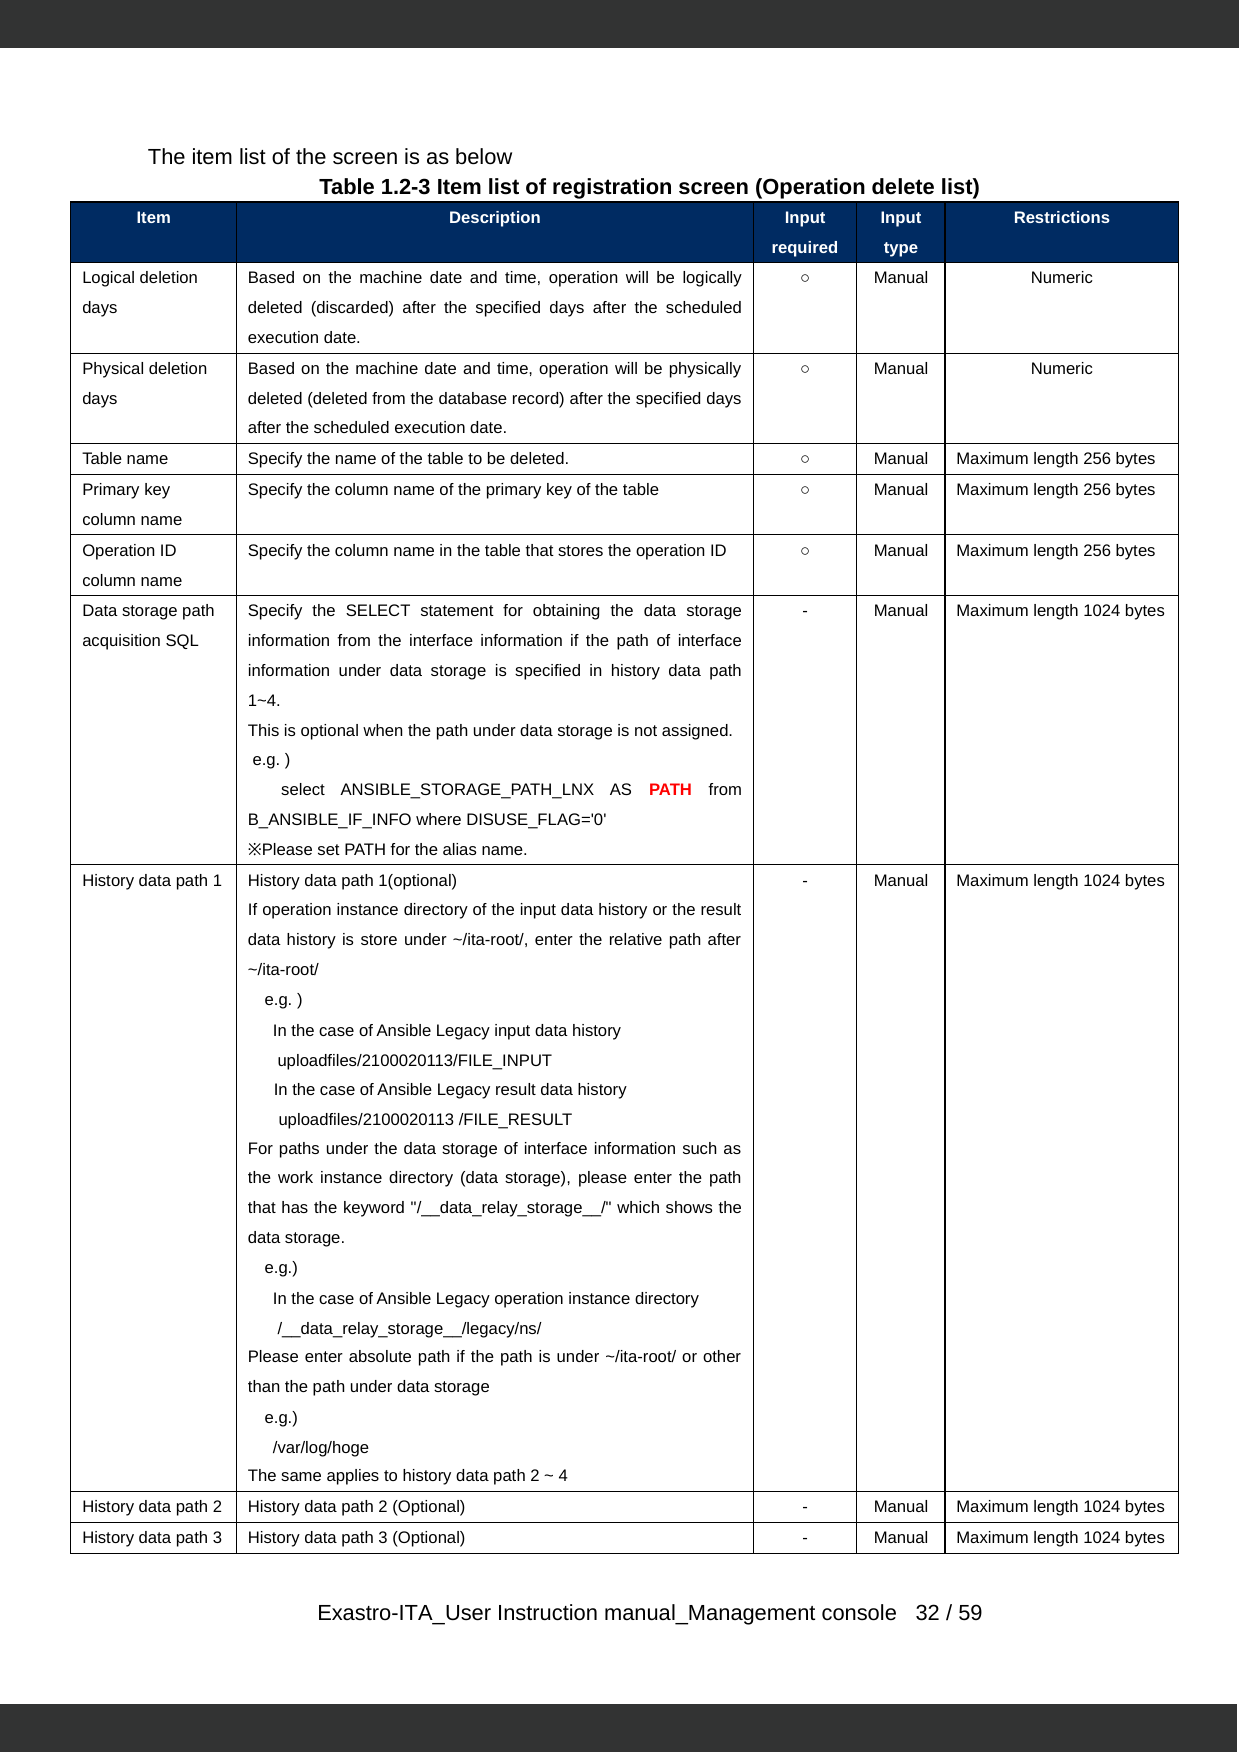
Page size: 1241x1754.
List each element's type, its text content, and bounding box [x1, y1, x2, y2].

table_cell Operation ID column name [71, 535, 236, 595]
table_cell Specify the name of the table to be deleted. [237, 444, 753, 474]
table_cell Manual [857, 596, 944, 864]
picture [0, 1704, 1237, 1752]
table_header Input type [857, 203, 944, 262]
table_cell Maximum length 256 bytes [946, 535, 1178, 595]
table_cell - [754, 596, 856, 864]
table_cell Manual [857, 263, 944, 352]
table_cell Table name [71, 444, 236, 474]
table_cell History data path 2 [71, 1492, 236, 1522]
table_cell ○ [754, 444, 856, 474]
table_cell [946, 1523, 1178, 1552]
table_header Restrictions [946, 203, 1178, 262]
table_cell ○ [754, 475, 856, 534]
table_cell Maximum length 1024 bytes [946, 596, 1178, 864]
table_cell Data storage path acquisition SQL [71, 596, 236, 864]
text Table 1.2-3 Item list of registration screen (Operation delete list) [148, 172, 1152, 201]
table_cell Specify the column name in the table that stores the operation ID [237, 535, 753, 595]
table_cell Manual [857, 1523, 944, 1552]
table_cell Manual [857, 354, 944, 443]
table_header Input required [754, 203, 856, 262]
table_cell History data path 1 [71, 865, 236, 1491]
table_cell History data path 1(optional) If operation instance directory of the input data history or the result data history is store under ~/ita-root/, enter the relative path after ~/ita-root/ e.g. ) In the case of Ansible Legacy input data history uploadfiles/2100020113/FILE_INPUT In the case of Ansible Legacy result data history uploadfiles/2100020113 /FILE_RESULT For paths under the data storage of interface information such as the work instance directory (data storage), please enter the path that has the keyword "/__data_relay_storage__/" which shows the data storage. e.g.) In the case of Ansible Legacy operation instance directory /__data_relay_storage__/legacy/ns/ Please enter absolute path if the path is under ~/ita-root/ or other than the path under data storage e.g.) /var/log/hoge The same applies to history data path 2 ~ 4 [237, 865, 753, 1491]
table_cell Maximum length 256 bytes [946, 475, 1178, 534]
table_cell Based on the machine date and time, operation will be physically deleted (deleted from the database record) after the specified days after the scheduled execution date. [237, 354, 753, 443]
table_cell Manual [857, 444, 944, 474]
table_cell ○ [754, 354, 856, 443]
table_cell ○ [754, 263, 856, 352]
table_cell Based on the machine date and time, operation will be logically deleted (discarded) after the specified days after the scheduled execution date. [237, 263, 753, 352]
picture [0, 0, 1239, 48]
table_cell Manual [857, 865, 944, 1491]
table_cell Specify the column name of the primary key of the table [237, 475, 753, 534]
text The item list of the screen is as below [148, 142, 1152, 172]
table_cell Manual [857, 535, 944, 595]
table_cell Specify the SELECT statement for obtaining the data storage information from the interface information if the path of interface information under data storage is specified in history data path 1~4. This is optional when the path under data storage is not assigned. e.g. ) select ANSIBLE_STORAGE_PATH_LNX AS PATH from B_ANSIBLE_IF_INFO where DISUSE_FLAG='0' ※Please set PATH for the alias name. [237, 596, 753, 864]
table_cell History data path 2 (Optional) [237, 1492, 753, 1522]
table_cell Maximum length 256 bytes [946, 444, 1178, 474]
table_cell ○ [754, 535, 856, 595]
table_header Item [71, 203, 236, 262]
table_cell Maximum length 1024 bytes [946, 1492, 1178, 1522]
table_cell Primary key column name [71, 475, 236, 534]
table_cell History data path 3 [71, 1523, 236, 1552]
table_cell Manual [857, 475, 944, 534]
table_cell - [754, 1523, 856, 1552]
table_header Description [237, 203, 753, 262]
table_cell Maximum length 1024 bytes [946, 865, 1178, 1491]
table_cell Logical deletion days [71, 263, 236, 352]
table_cell - [754, 1492, 856, 1522]
table_cell - [754, 865, 856, 1491]
table_cell Numeric [946, 354, 1178, 443]
table_cell Numeric [946, 263, 1178, 352]
table_cell Physical deletion days [71, 354, 236, 443]
table_cell History data path 3 (Optional) [237, 1523, 753, 1552]
table_cell Manual [857, 1492, 944, 1522]
